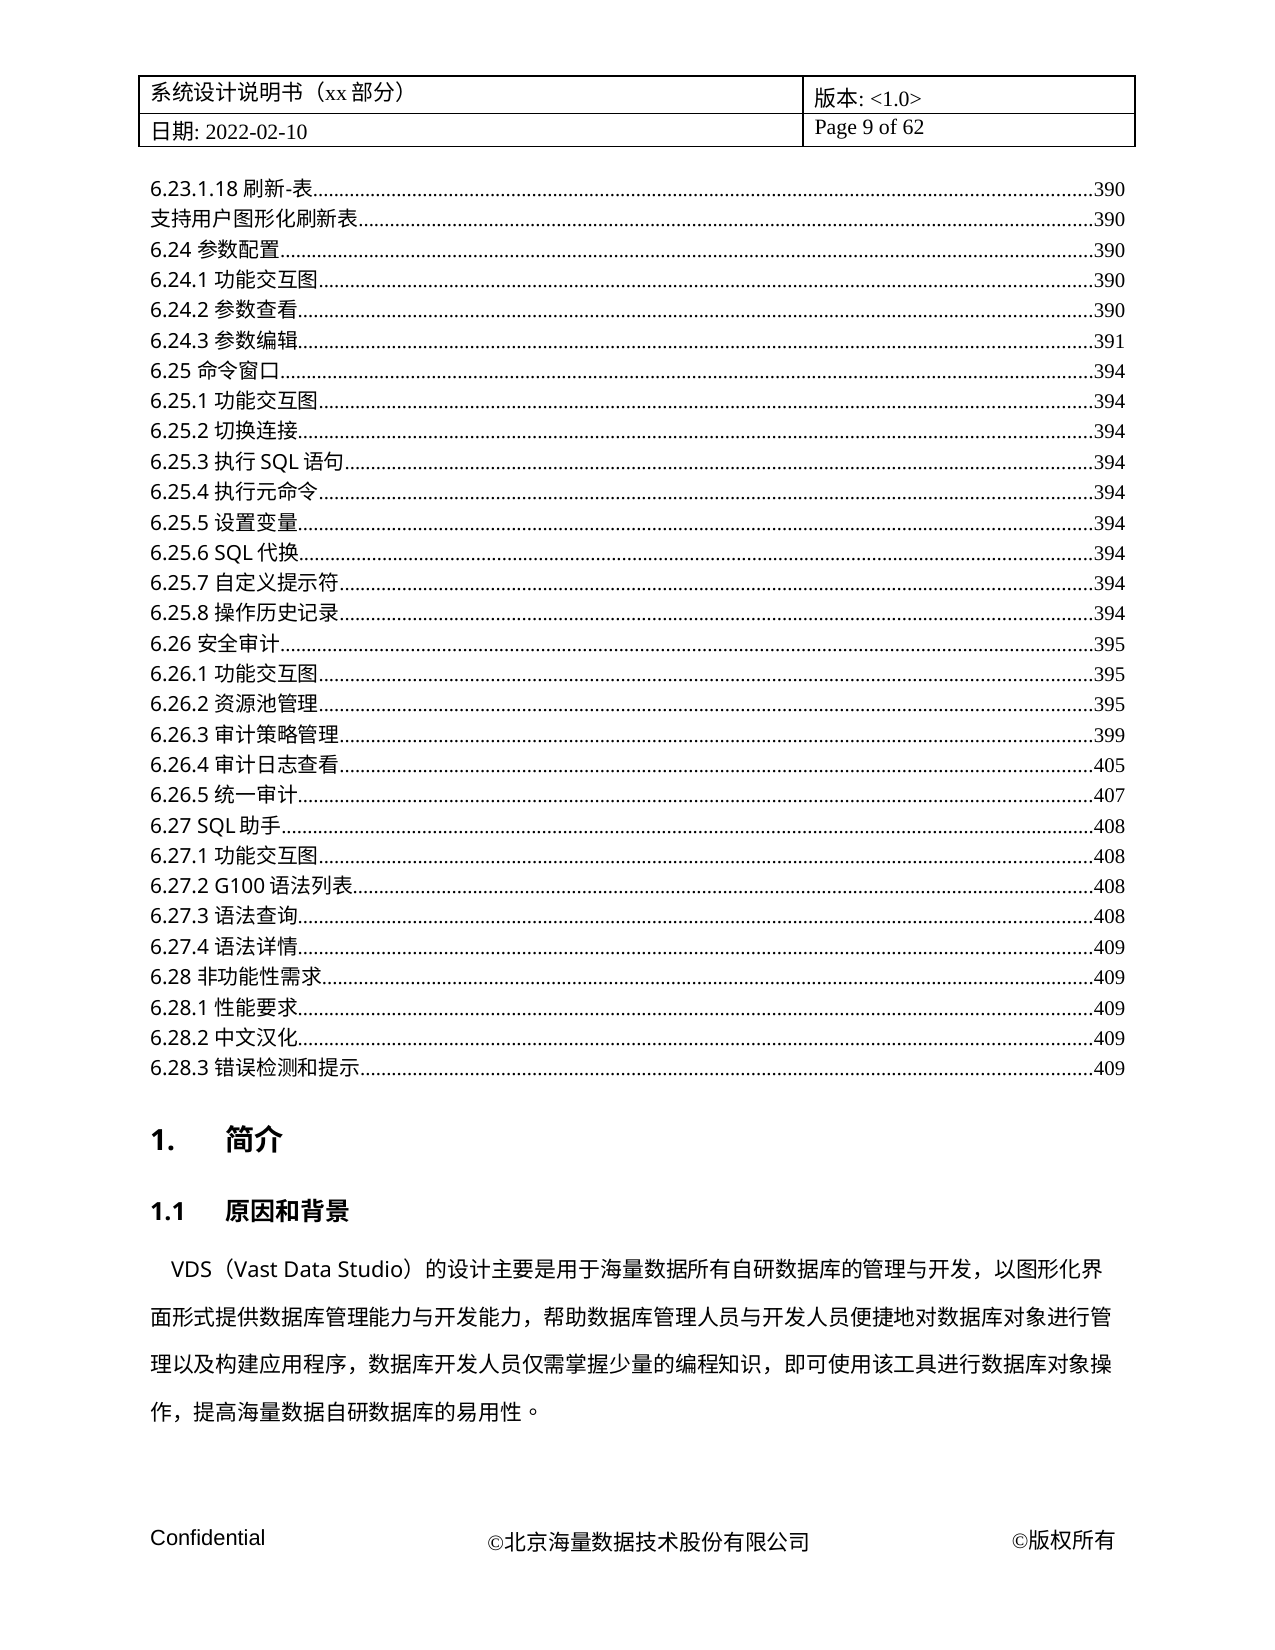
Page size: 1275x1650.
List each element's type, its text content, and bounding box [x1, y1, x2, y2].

subtitle 原因和背景 [150, 1191, 1125, 1228]
text VDS（Vast Data Studio）的设计主要是用于海量数据所有自研数据库的管理与开发，以图形化界面形式提供数据库管理能力与开发能力，帮助数据库管理人员与开发人员便捷地对数据库对象进行管理以及构建应用程序，数据库开发人员仅需掌握少量的编程知识，即可使用该工具进行数据库对象操作，提高海量数据自研数据库的易用性。 [150, 1252, 1125, 1427]
subtitle 简介 [150, 1119, 1125, 1159]
